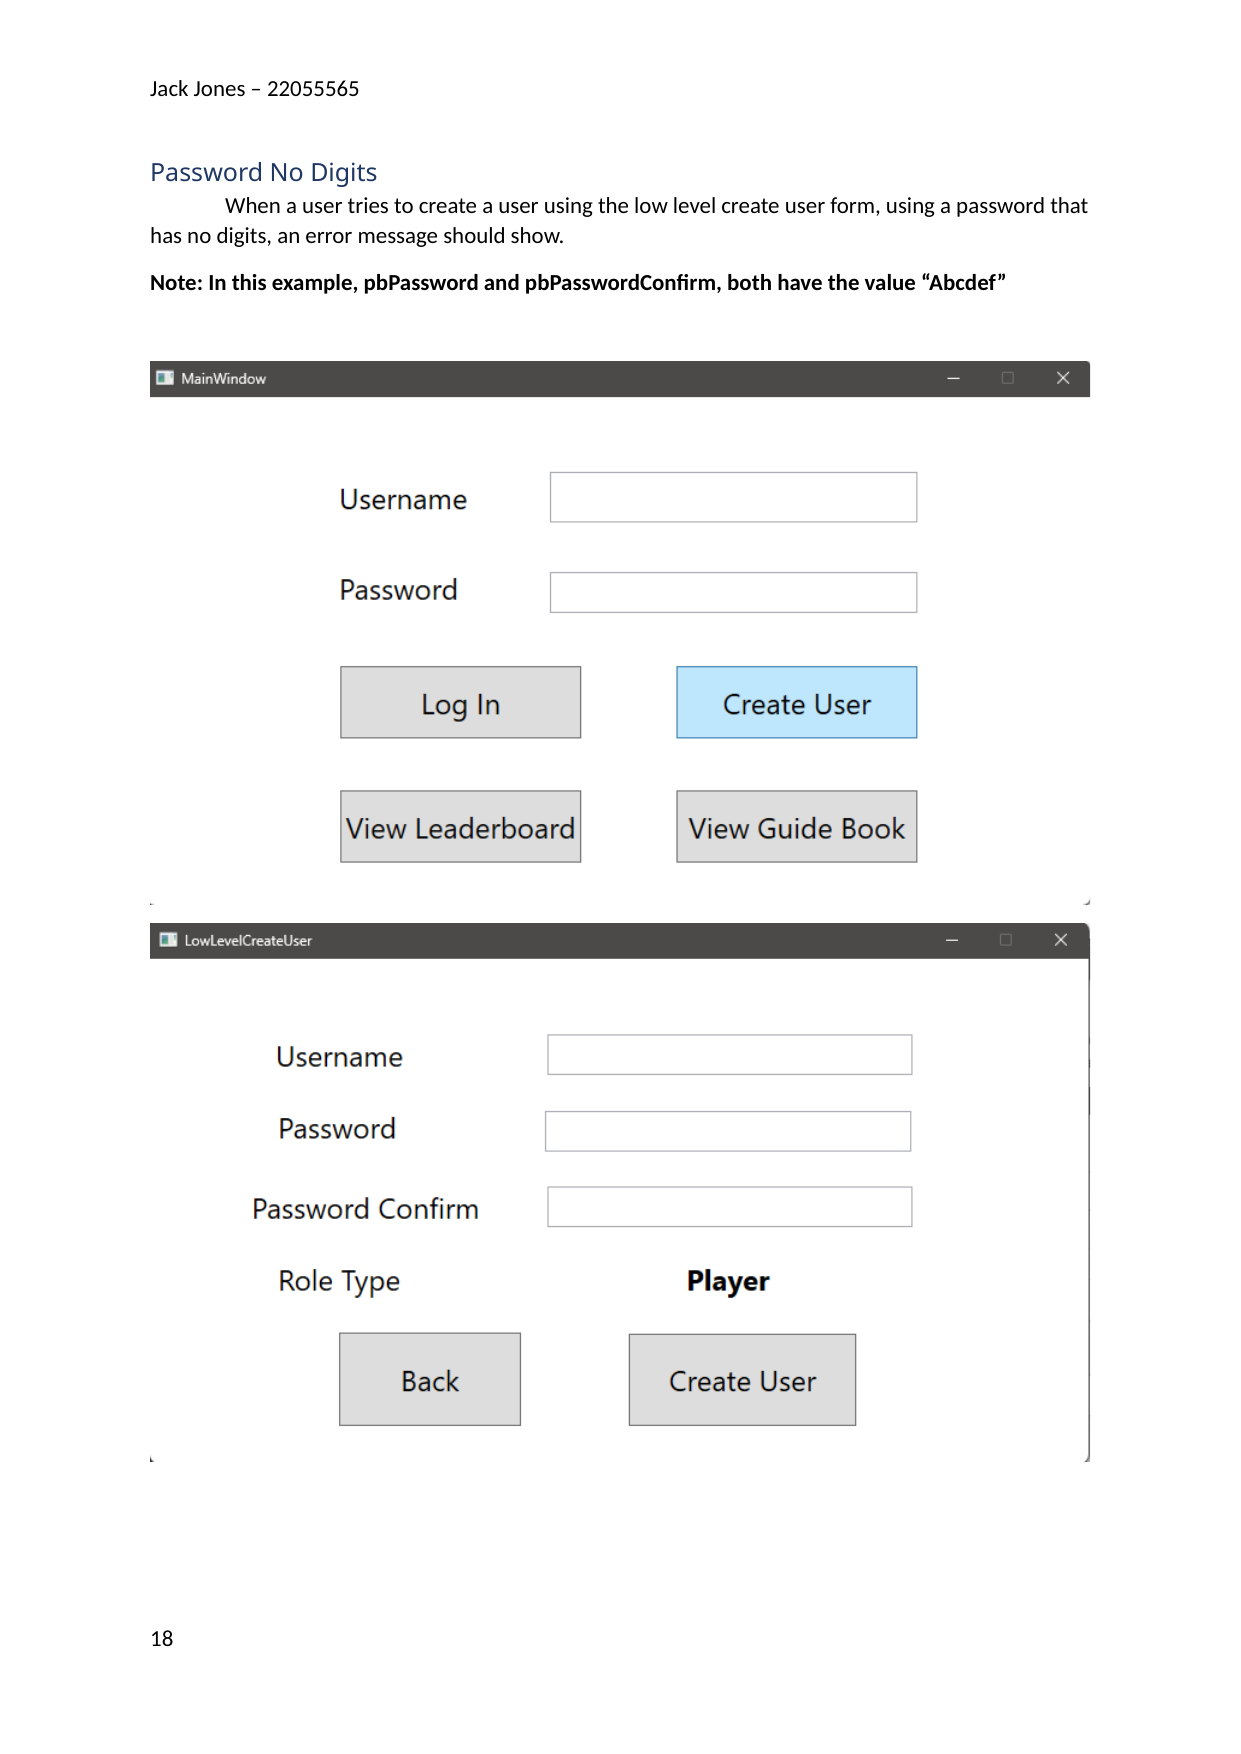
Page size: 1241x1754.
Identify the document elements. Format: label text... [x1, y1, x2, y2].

text Note: In this example, pbPassword and pbPasswordConfirm, both have the value “Abcdef” [150, 268, 1090, 296]
subtitle Password No Digits [150, 154, 1090, 188]
text When a user tries to create a user using the low level create user form, using a password that has no digits, an error message should show. [150, 191, 1090, 249]
picture [150, 361, 1091, 905]
picture [150, 923, 1091, 1462]
